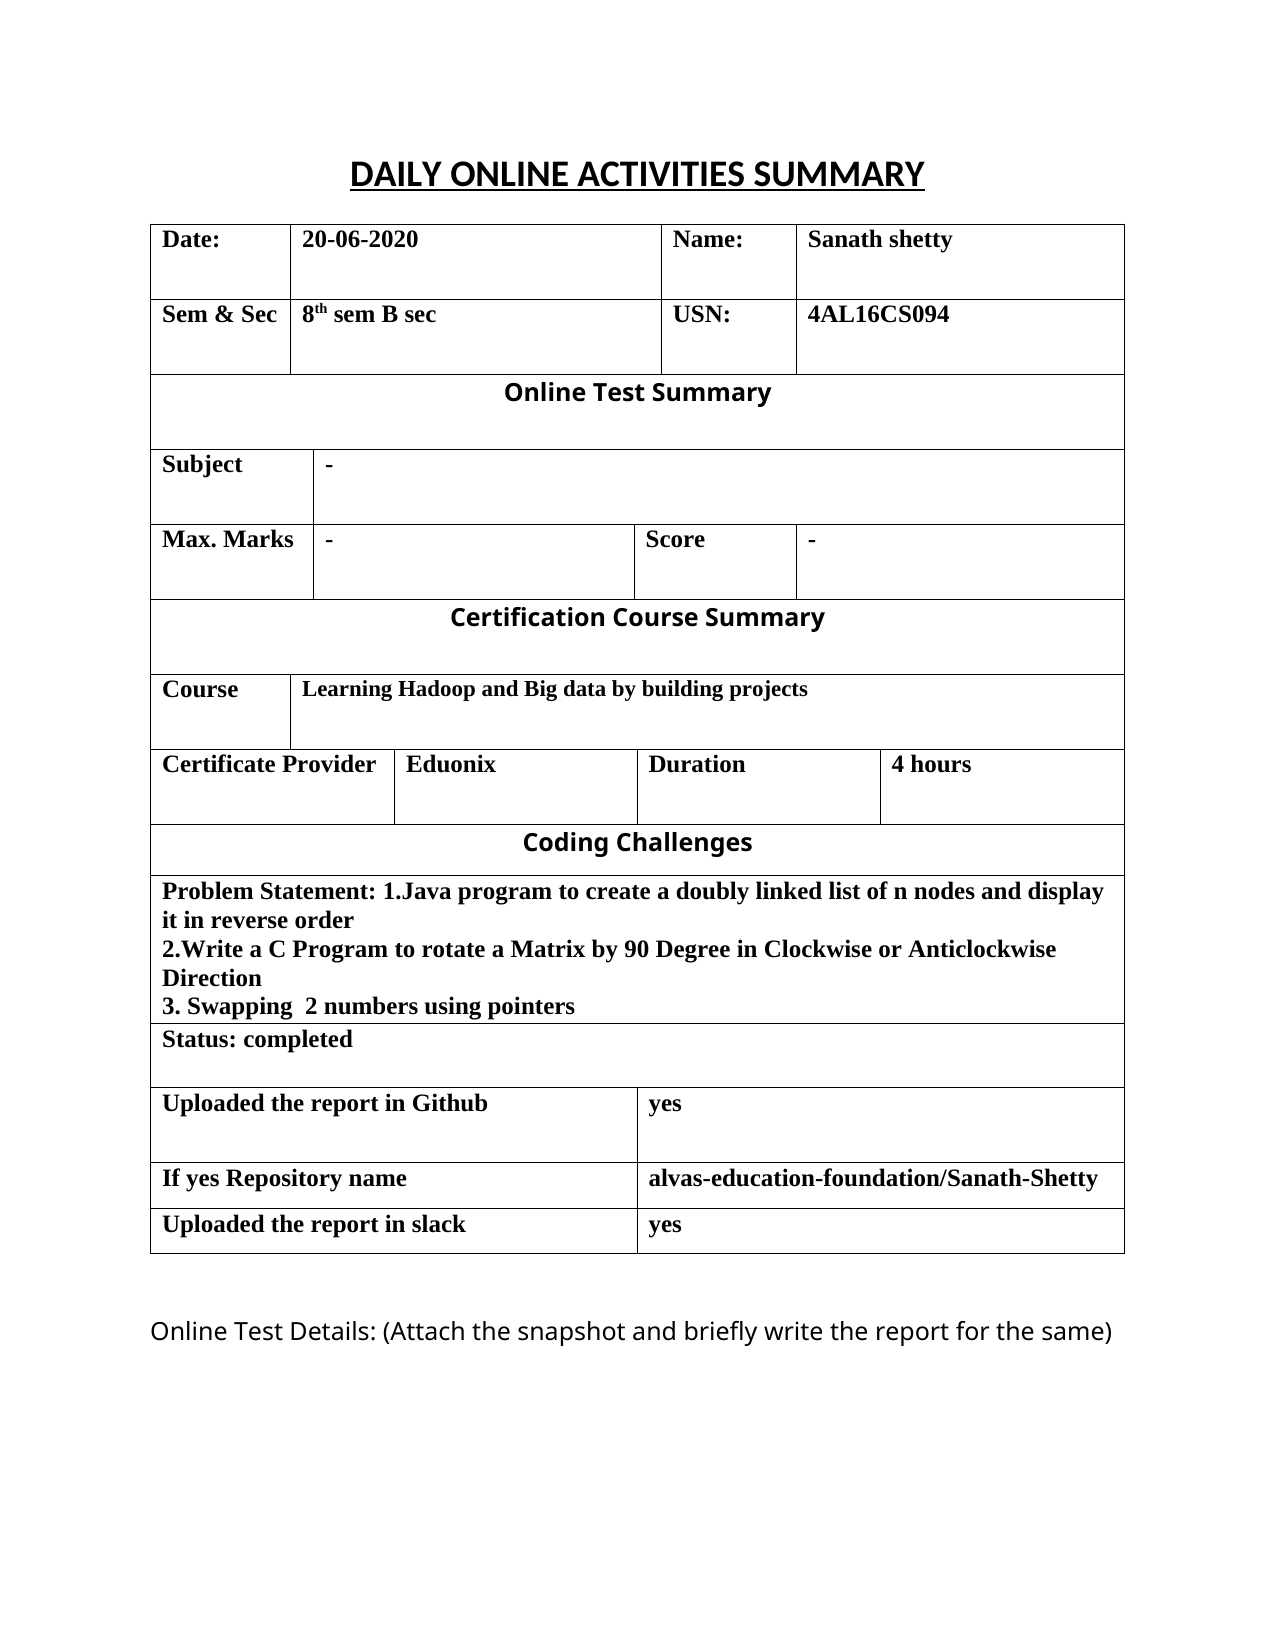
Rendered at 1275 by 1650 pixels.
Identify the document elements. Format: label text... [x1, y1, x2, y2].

table_cell Certificate Provider [151, 750, 394, 823]
table_cell Sem & Sec [151, 300, 290, 373]
table_cell Learning Hadoop and Big data by building projects [291, 675, 1124, 748]
table_cell Coding Challenges [151, 825, 1124, 875]
table_header Date: [151, 225, 290, 298]
table_cell Certification Course Summary [151, 600, 1124, 673]
table_header Sanath shetty [797, 225, 1124, 298]
table_cell If yes Repository name [151, 1163, 637, 1208]
table_cell 4AL16CS094 [797, 300, 1124, 373]
table_cell Status: completed [151, 1024, 1124, 1087]
table_cell Uploaded the report in slack [151, 1209, 637, 1253]
table_cell Duration [638, 750, 880, 823]
table_cell 8th sem B sec [291, 300, 661, 373]
table_cell USN: [662, 300, 796, 373]
table_cell Problem Statement: 1.Java program to create a doubly linked list of n nodes and display it in reverse order 2.Write a C Program to rotate a Matrix by 90 Degree in Clockwise or Anticlockwise Direction 3. Swapping 2 numbers using pointers [151, 876, 1124, 1023]
table_cell - [797, 525, 1124, 598]
table_cell - [314, 450, 1124, 523]
table_cell Score [635, 525, 796, 598]
text DAILY ONLINE ACTIVITIES SUMMARY [150, 150, 1125, 196]
table_cell Online Test Summary [151, 375, 1124, 448]
table_cell Subject [151, 450, 313, 523]
table_cell Uploaded the report in Github [151, 1088, 637, 1162]
table_cell 4 hours [881, 750, 1124, 823]
table_cell Course [151, 675, 290, 748]
table_header Name: [662, 225, 796, 298]
table_cell Eduonix [395, 750, 637, 823]
table_cell - [314, 525, 634, 598]
table_header 20-06-2020 [291, 225, 661, 298]
table_cell yes [638, 1088, 1124, 1162]
table_cell alvas-education-foundation/Sanath-Shetty [638, 1163, 1124, 1208]
text Online Test Details: (Attach the snapshot and briefly write the report for the same) [150, 1314, 1125, 1348]
table_cell Max. Marks [151, 525, 313, 598]
table_cell yes [638, 1209, 1124, 1253]
